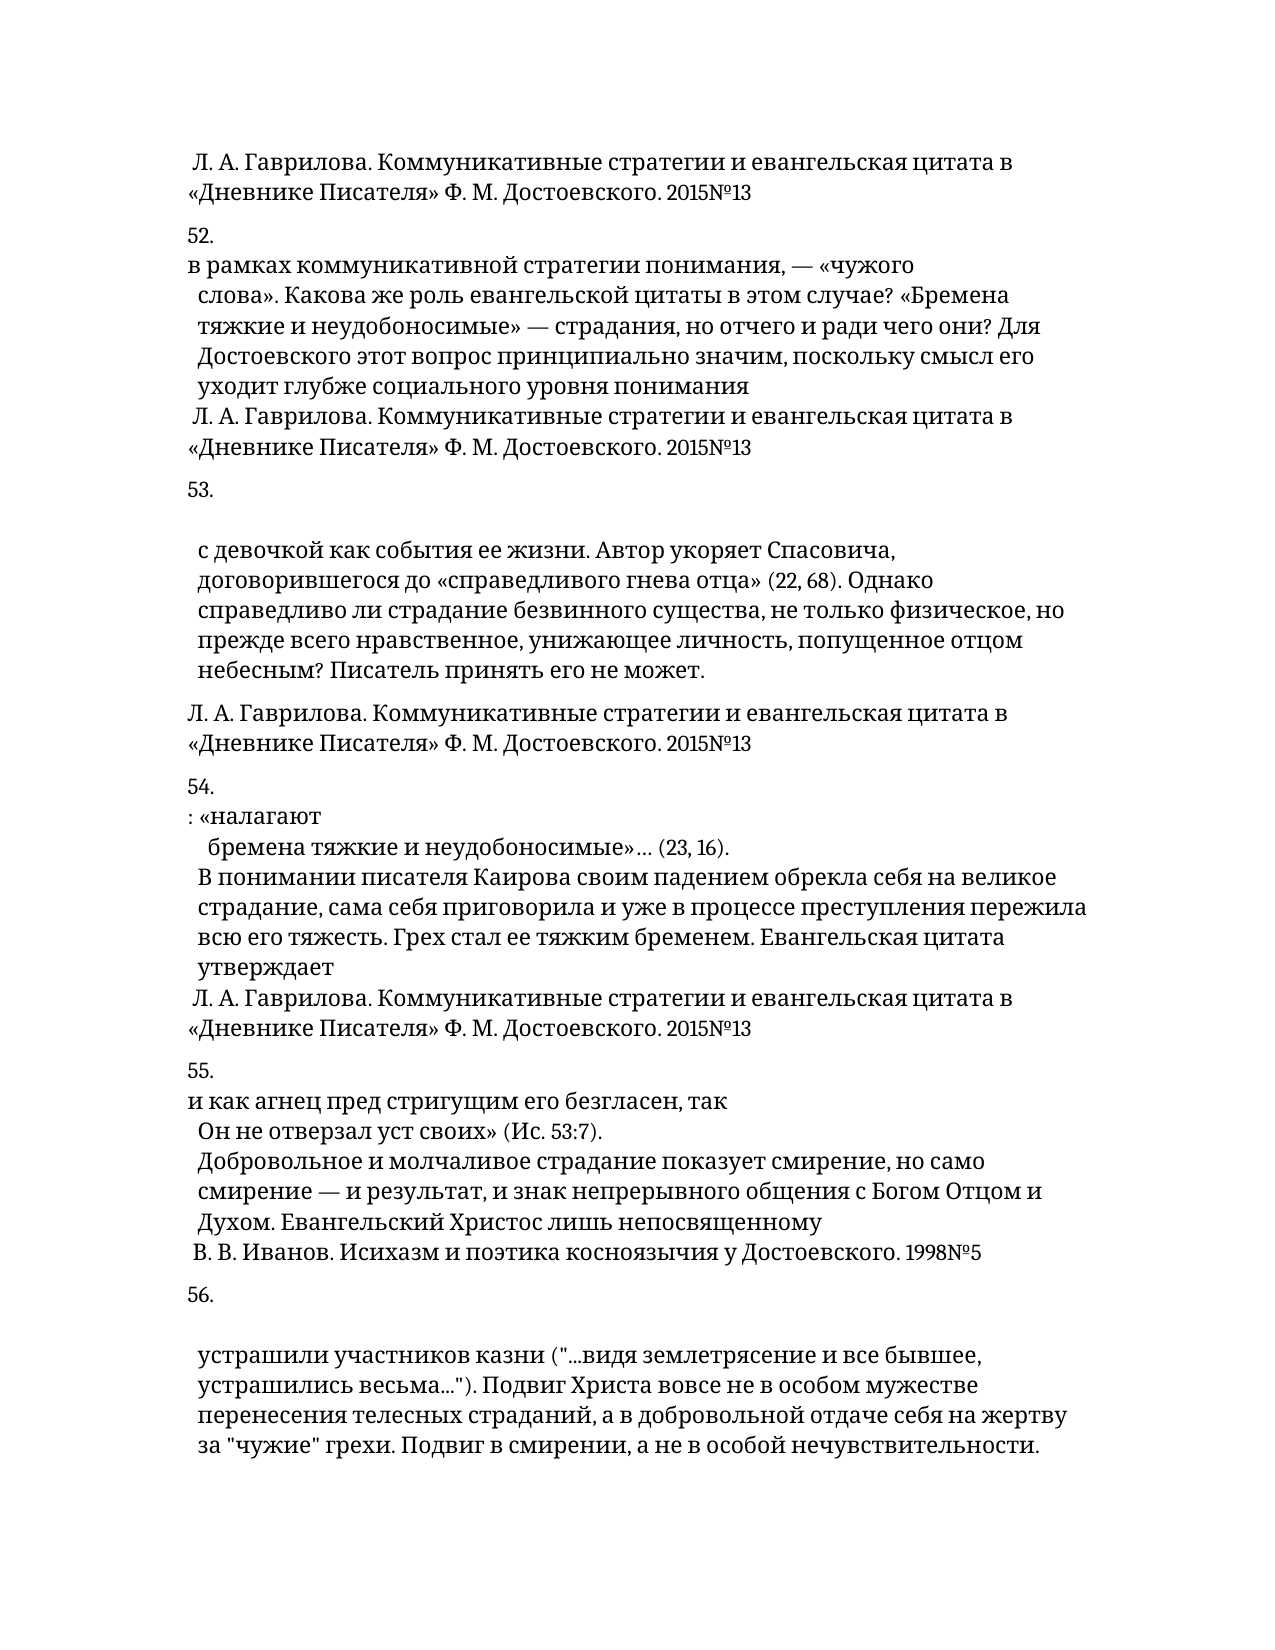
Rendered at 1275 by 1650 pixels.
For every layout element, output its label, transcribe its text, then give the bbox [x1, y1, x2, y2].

text 55. и как агнец пред стригущим его безгласен, так Он не отверзал уст своих» (Ис. 53:7). Добровольное и молчаливое страдание показует смирение, но само смирение — и результат, и знак непрерывного общения с Богом Отцом и Духом. Евангельский Христос лишь непосвященному В. В. Иванов. Исихазм и поэтика косноязычия у Достоевского. 1998№5 [187, 1058, 1087, 1266]
text Л. А. Гаврилова. Коммуникативные стратегии и евангельская цитата в «Дневнике Писателя» Ф. М. Достоевского. 2015№13 [187, 701, 1087, 758]
text 54. : «налагают бремена тяжкие и неудобоносимые»… (23, 16). В понимании писателя Каирова своим падением обрекла себя на великое страдание, сама себя приговорила и уже в процессе преступления пережила всю его тяжесть. Грех стал ее тяжким бременем. Евангельская цитата утверждает Л. А. Гаврилова. Коммуникативные стратегии и евангельская цитата в «Дневнике Писателя» Ф. М. Достоевского. 2015№13 [187, 774, 1087, 1042]
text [187, 1282, 1087, 1460]
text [187, 150, 1087, 207]
text 52. в рамках коммуникативной стратегии понимания, — «чужого слова». Какова же роль евангельской цитаты в этом случае? «Бремена тяжкие и неудобоносимые» — страдания, но отчего и ради чего они? Для Достоевского этот вопрос принципиально значим, поскольку смысл его уходит глубже социального уровня понимания Л. А. Гаврилова. Коммуникативные стратегии и евангельская цитата в «Дневнике Писателя» Ф. М. Достоевского. 2015№13 [187, 223, 1087, 461]
text 53. с девочкой как события ее жизни. Автор укоряет Спасовича, договорившегося до «справедливого гнева отца» (22, 68). Однако справедливо ли страдание безвинного существа, не только физическое, но прежде всего нравственное, унижающее личность, попущенное отцом небесным? Писатель принять его не может. [187, 477, 1087, 685]
